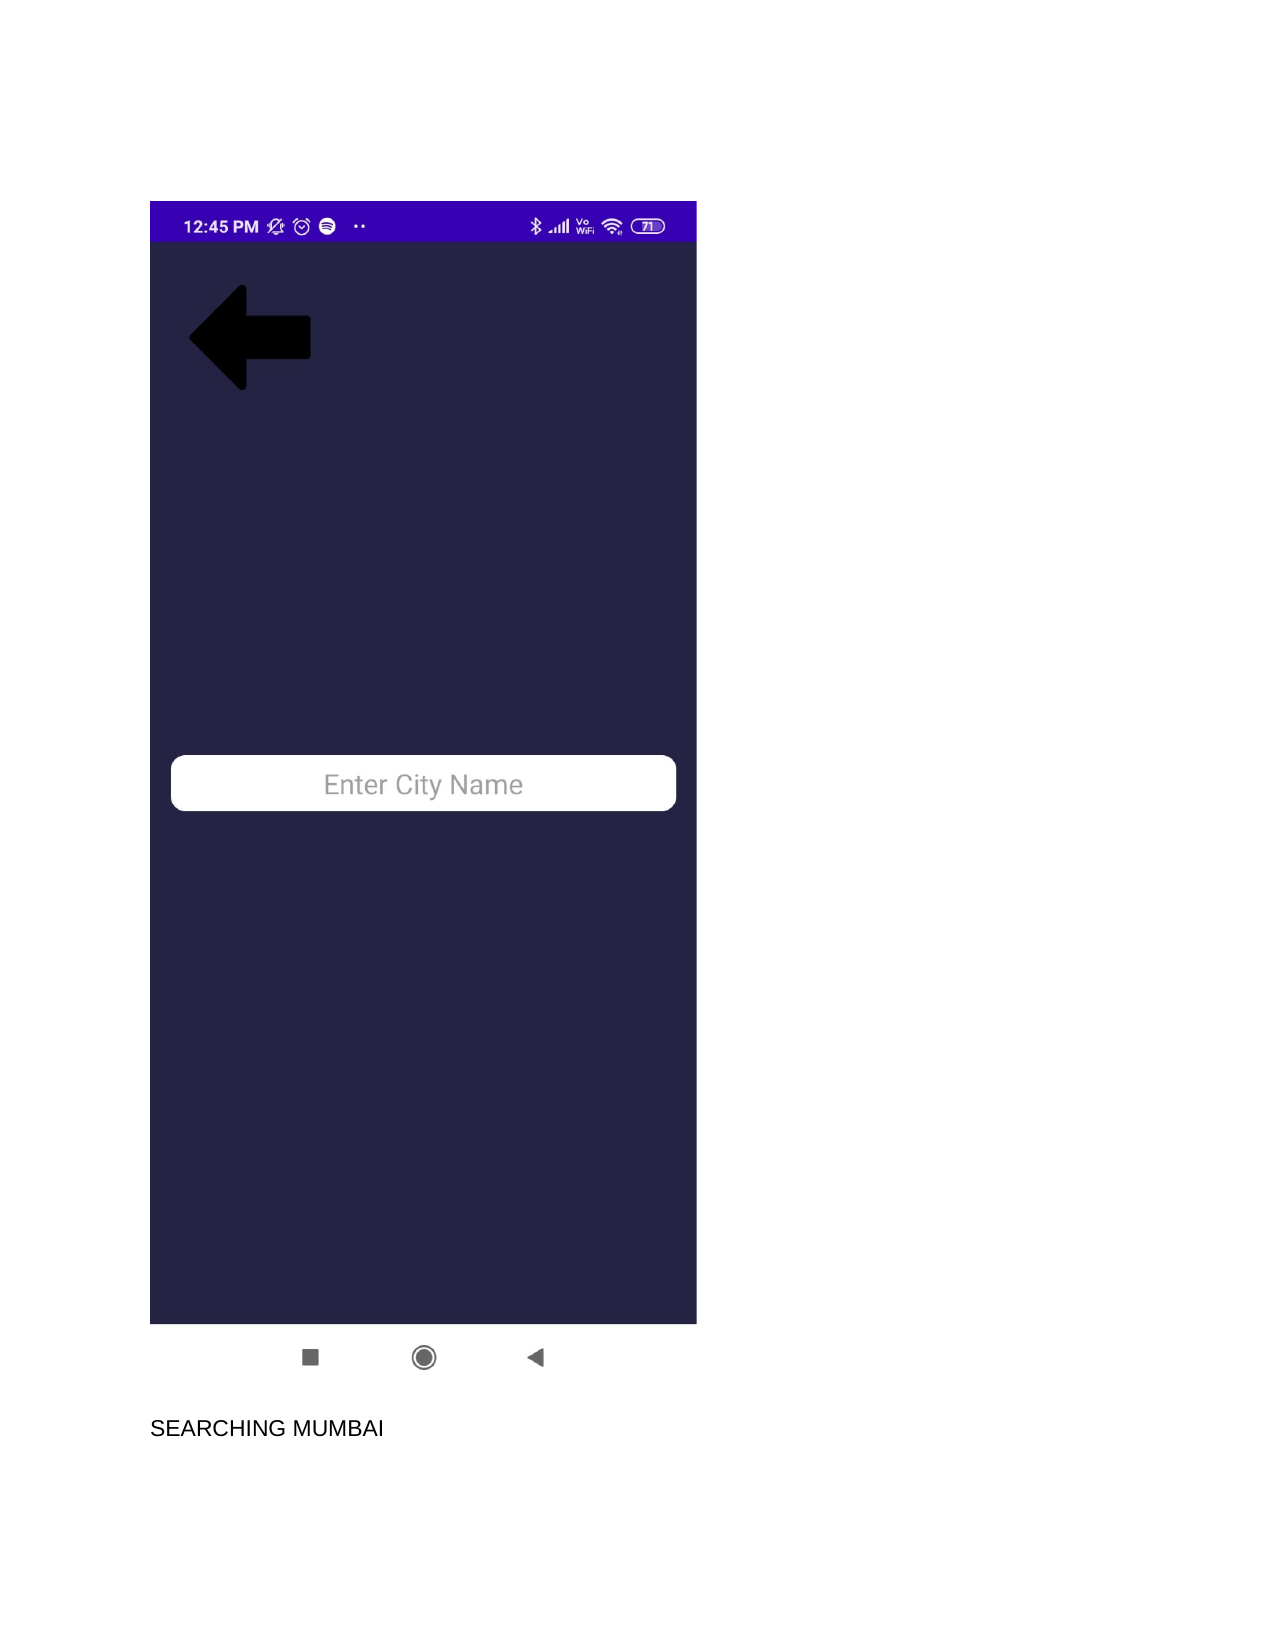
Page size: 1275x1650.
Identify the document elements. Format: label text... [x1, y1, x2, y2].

picture [150, 201, 697, 1390]
text SEARCHING MUMBAI [150, 1415, 1125, 1441]
